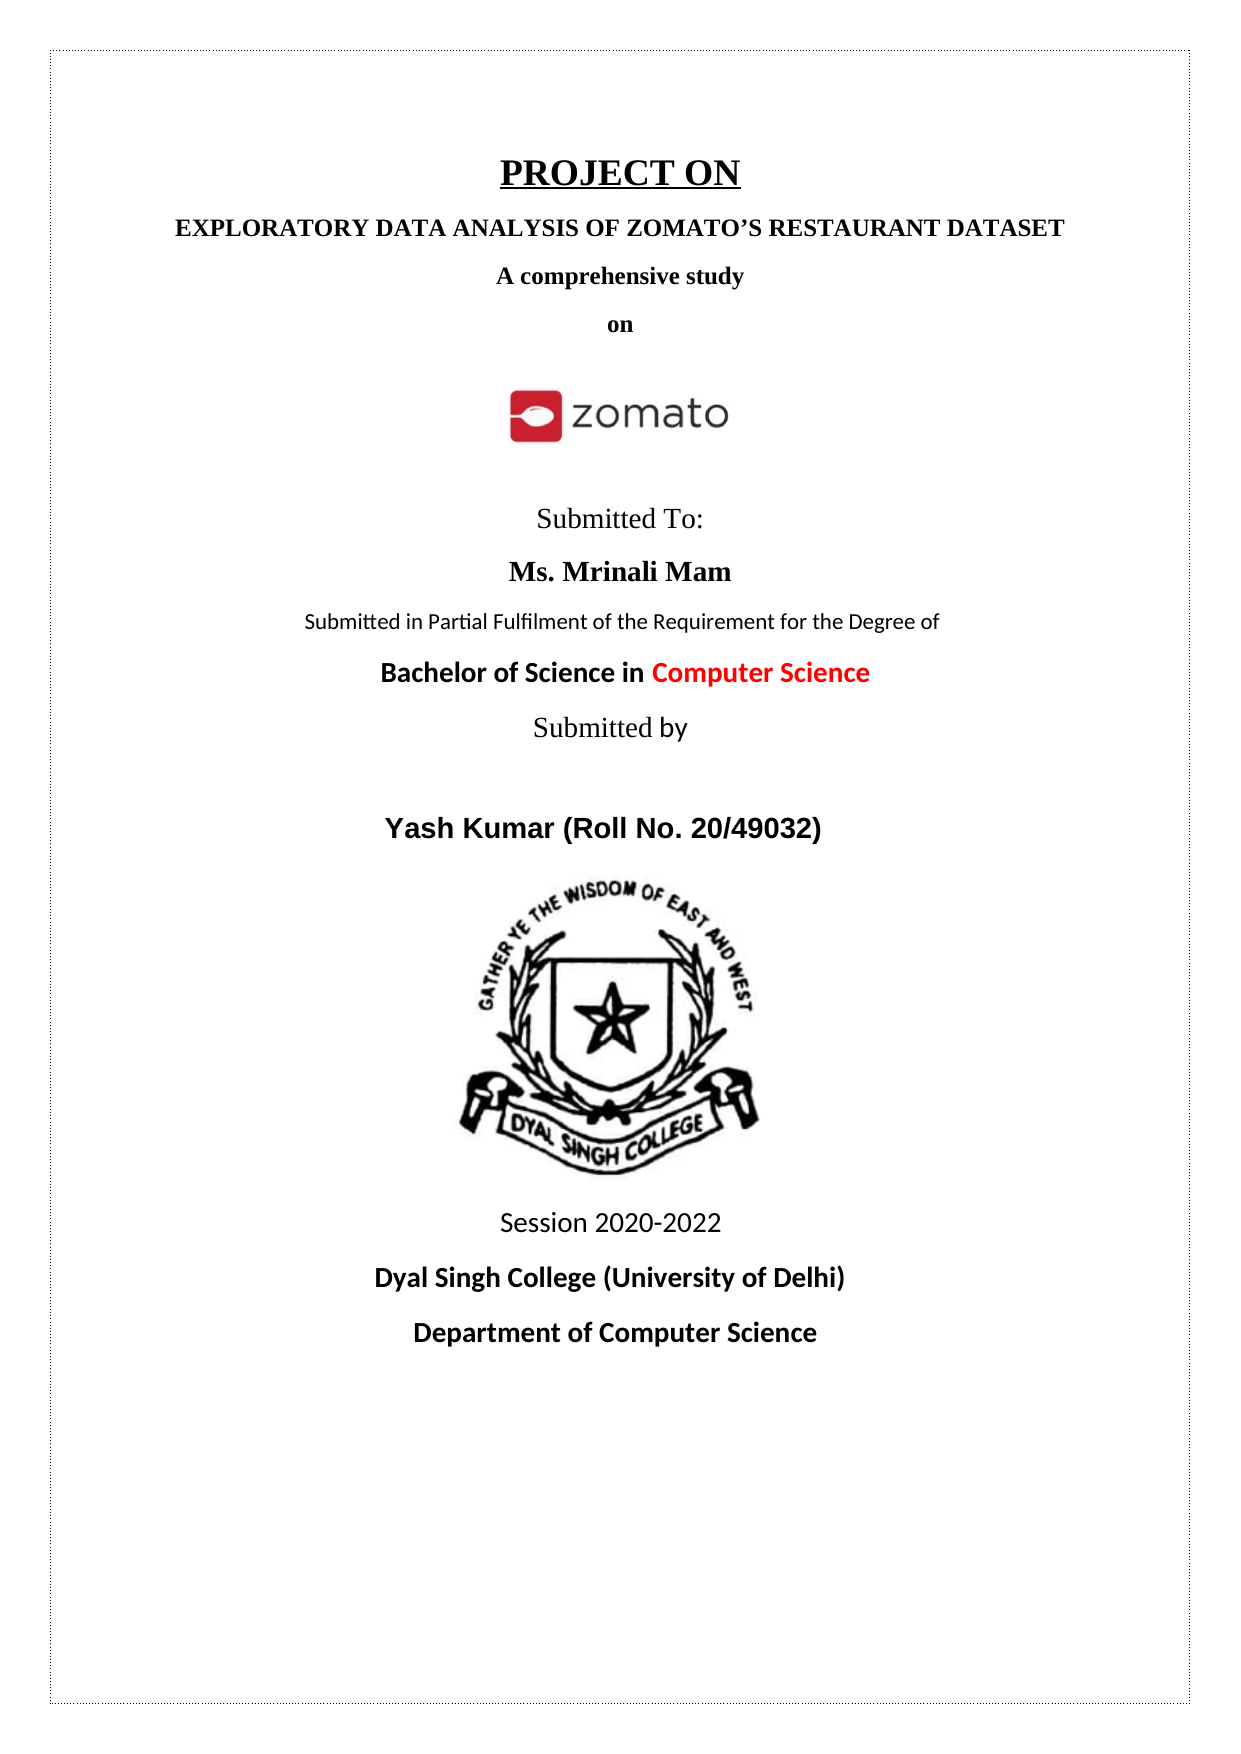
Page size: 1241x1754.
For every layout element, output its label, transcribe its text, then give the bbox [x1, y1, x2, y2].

text Submitted To: [150, 501, 1090, 535]
picture [439, 863, 785, 1186]
picture [508, 356, 732, 483]
text on [150, 309, 1090, 337]
text PROJECT ON [150, 150, 1090, 193]
text A comprehensive study [150, 261, 1090, 290]
text Yash Kumar (Roll No. 20/49032) [150, 811, 1090, 844]
text Ms. Mrinali Mam [150, 554, 1090, 588]
text Department of Computer Science [150, 1314, 1090, 1350]
text Bachelor of Science in Computer Science [150, 654, 1090, 689]
text Dyal Singh College (University of Delhi) [150, 1259, 1090, 1295]
text Submitted by [150, 709, 1090, 744]
text EXPLORATORY DATA ANALYSIS OF ZOMATO’S RESTAURANT DATASET [150, 213, 1090, 242]
text Session 2020-2022 [150, 1204, 1090, 1240]
text Submitted in Partial Fulfilment of the Requirement for the Degree of [150, 607, 1090, 635]
